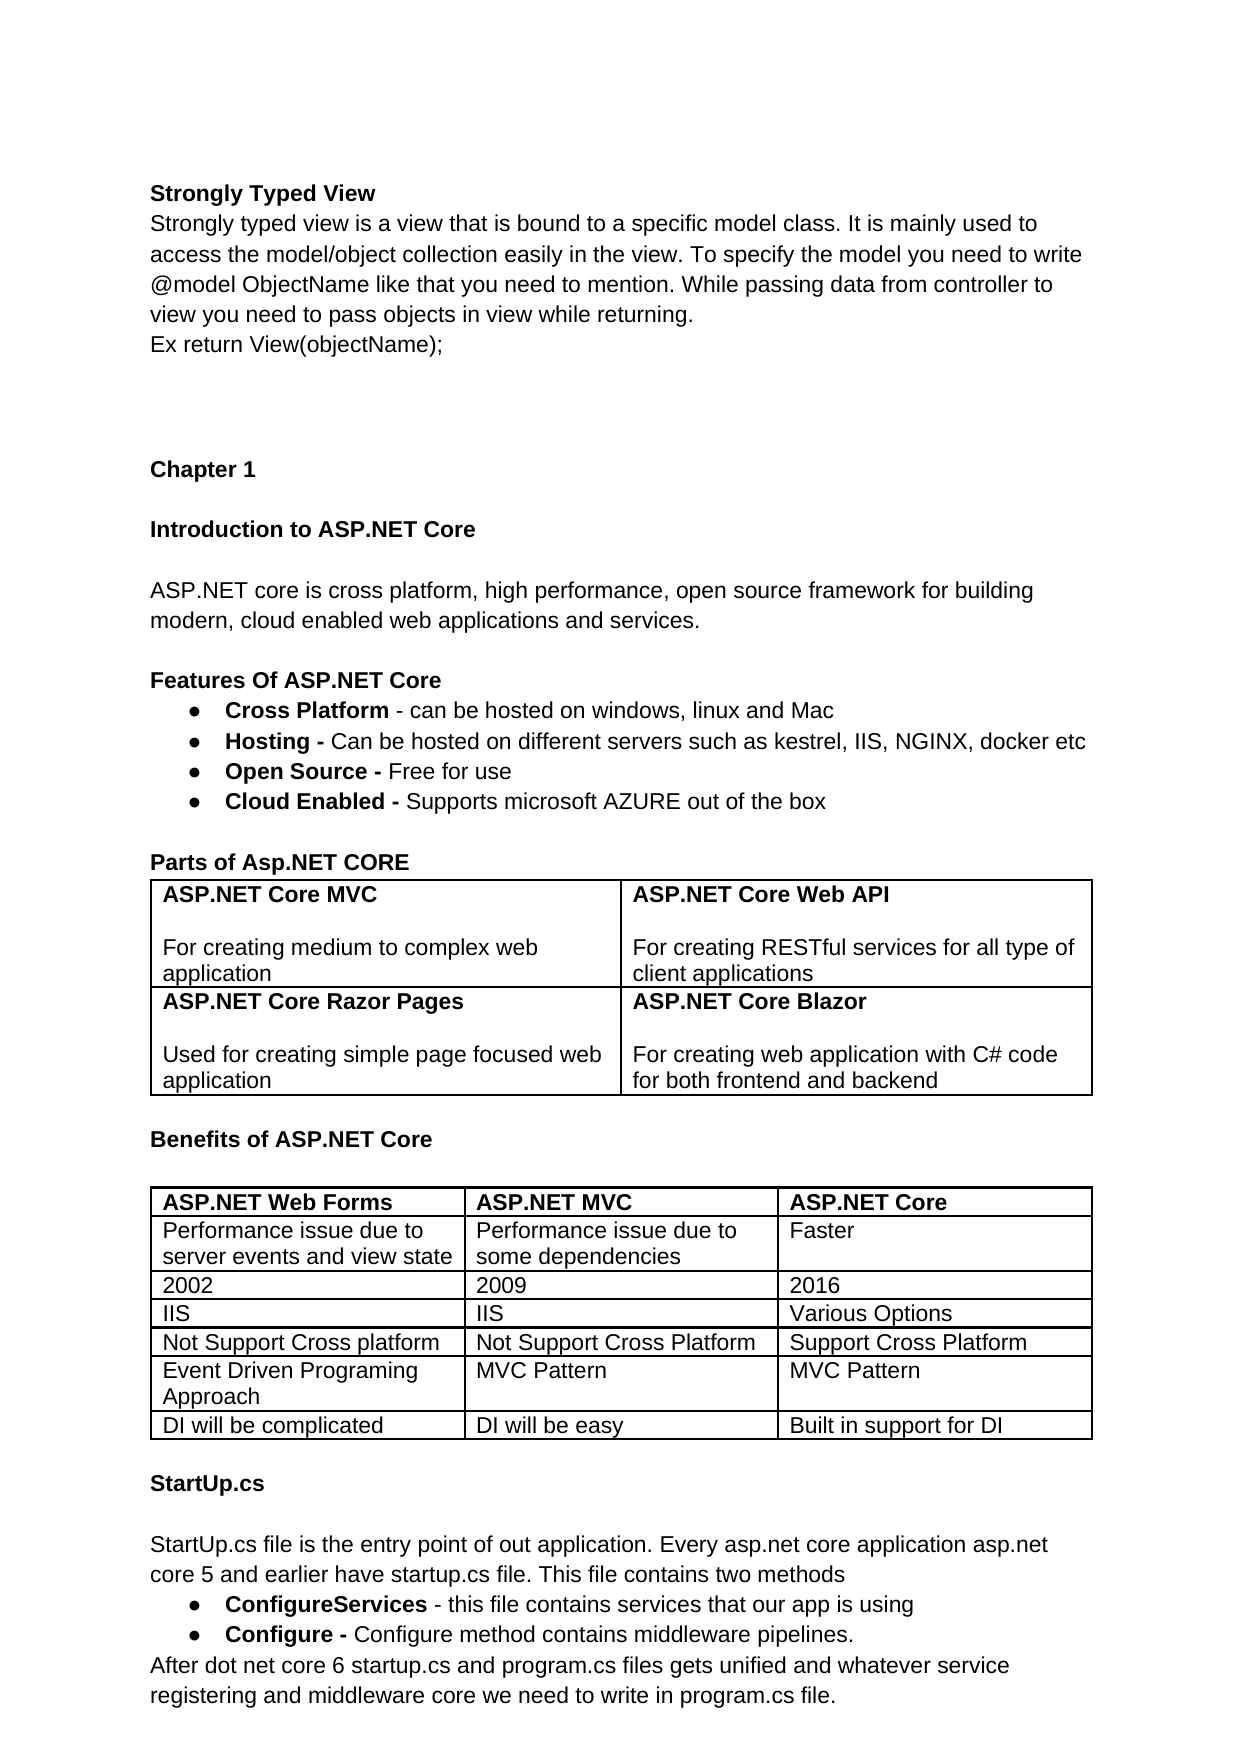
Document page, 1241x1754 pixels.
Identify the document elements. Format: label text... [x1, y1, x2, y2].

text Ex return View(objectName); [150, 331, 1090, 358]
text Strongly typed view is a view that is bound to a specific model class. It is mainly used to access the model/object collection easily in the view. To specify the model you need to write [150, 210, 1090, 267]
text Strongly Typed View [150, 180, 1090, 207]
text @model ObjectName like that you need to mention. While passing data from controller to view you need to pass objects in view while returning. [150, 271, 1090, 327]
